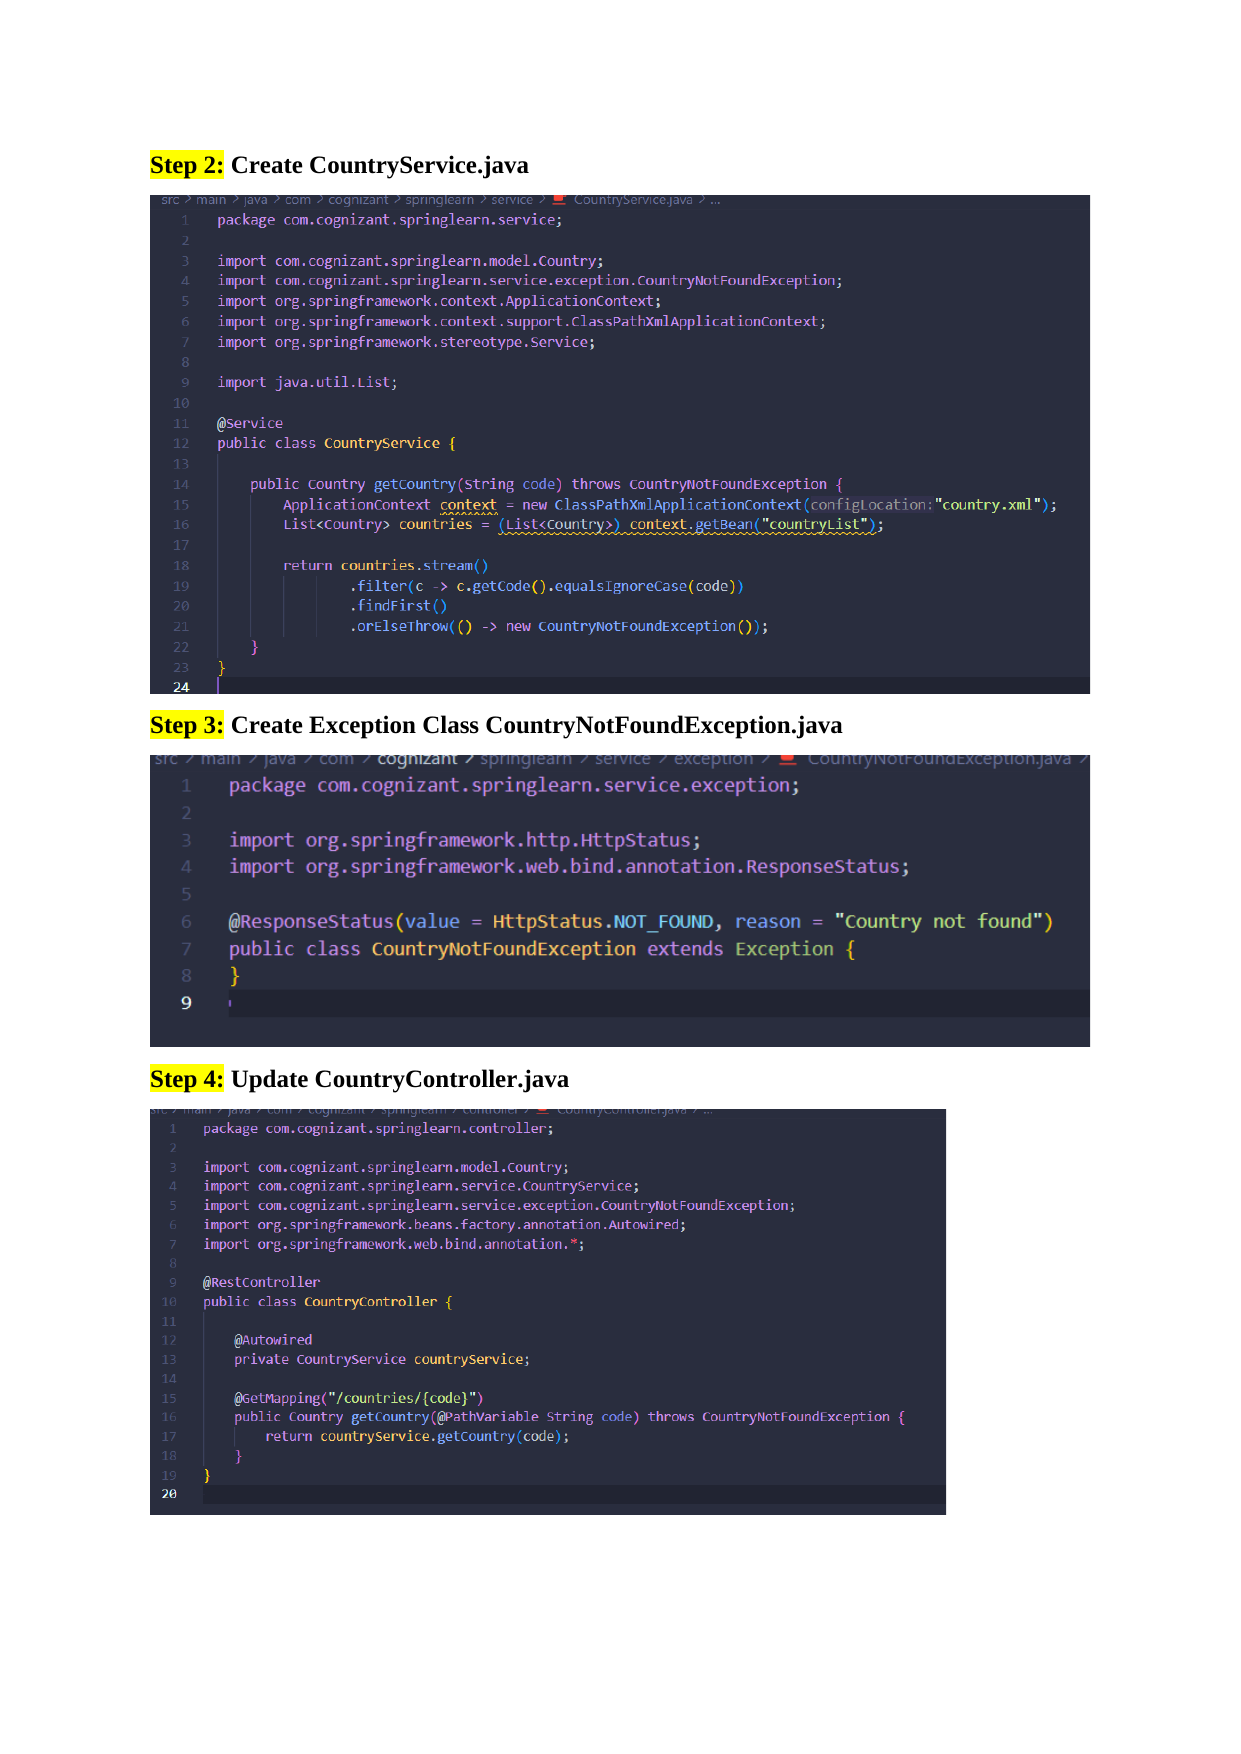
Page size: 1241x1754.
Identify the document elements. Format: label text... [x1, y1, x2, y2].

text Step 3: Create Exception Class CountryNotFoundException.java [224, 710, 1090, 739]
picture [150, 195, 1091, 694]
text Step 4: Update CountryController.java [224, 1064, 1090, 1092]
picture [150, 755, 1091, 1047]
text Step 2: Create CountryService.java [224, 150, 1090, 179]
picture [150, 1109, 947, 1515]
